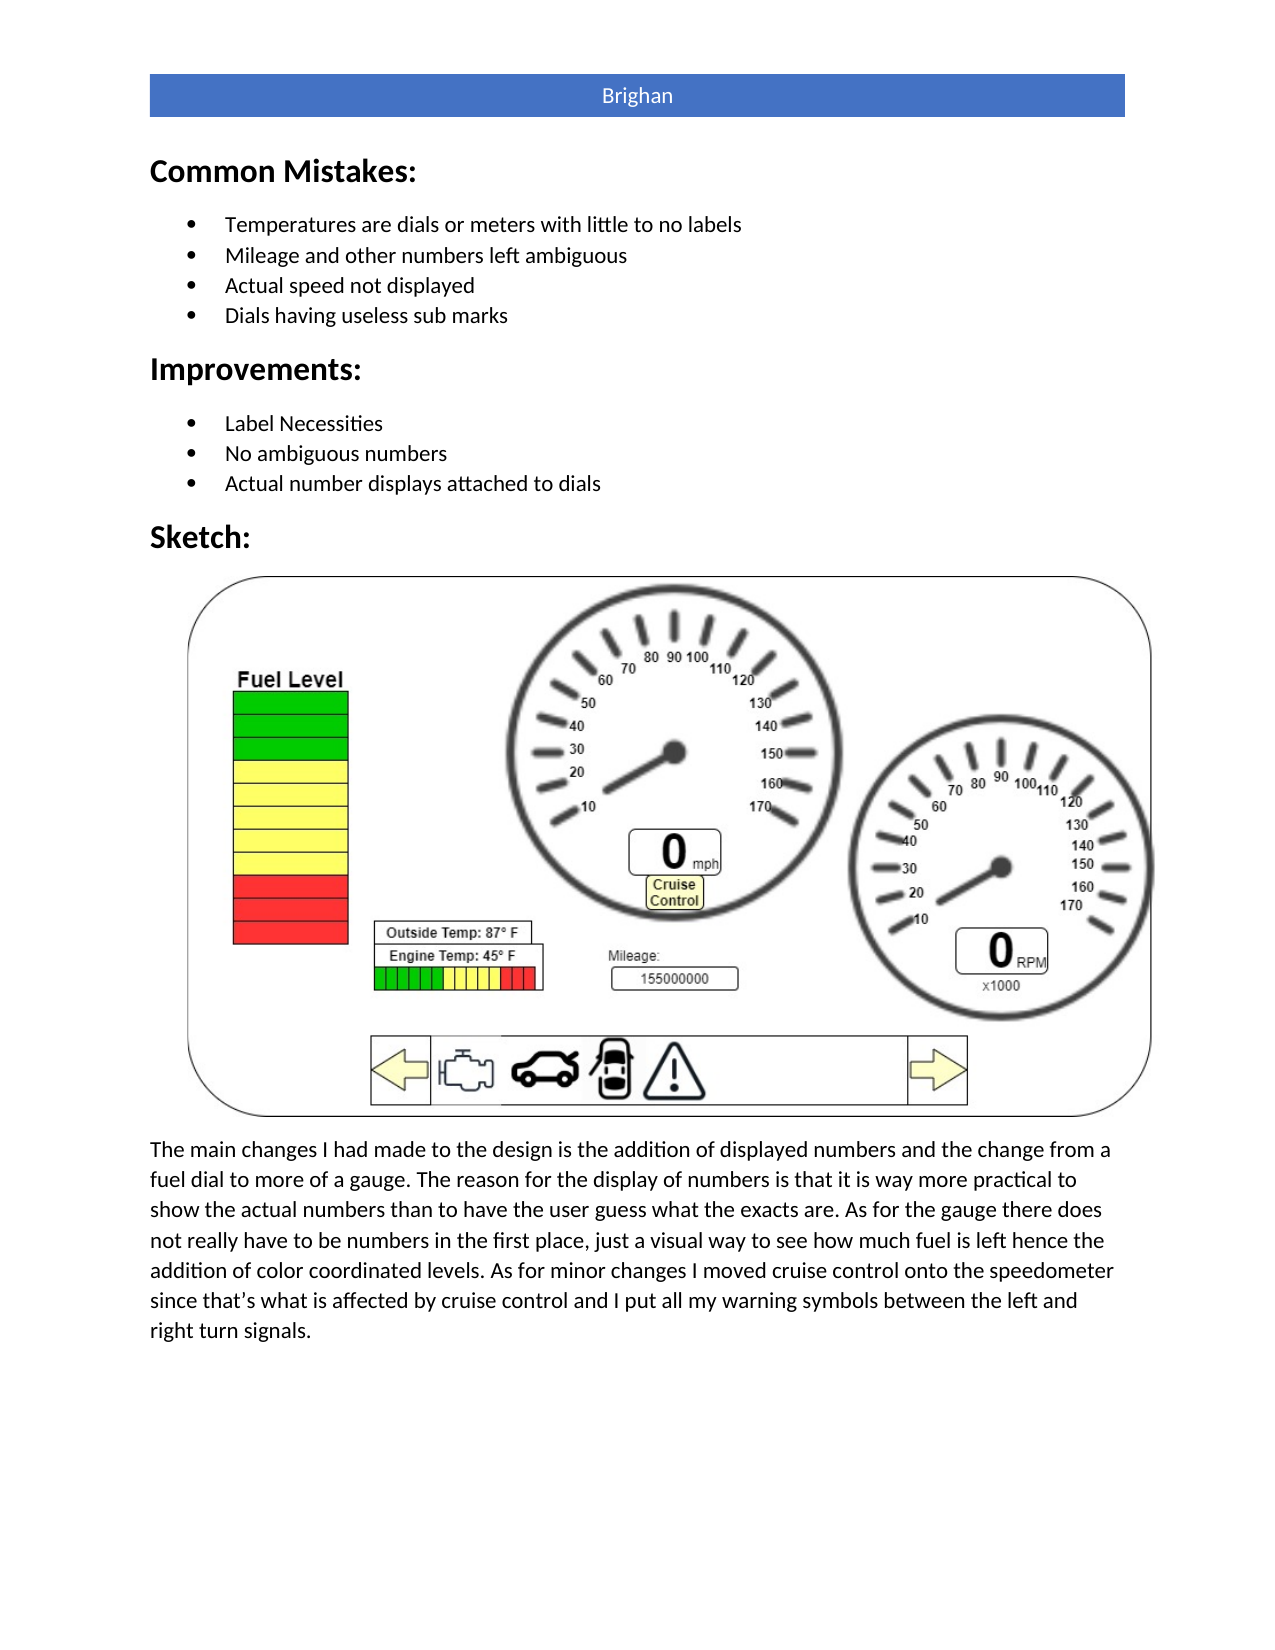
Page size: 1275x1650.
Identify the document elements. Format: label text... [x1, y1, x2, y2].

text The main changes I had made to the design is the addition of displayed numbers and the change from a fuel dial to more of a gauge. The reason for the display of numbers is that it is way more practical to show the actual numbers than to have the user guess what the exacts are. As for the gauge there does not really have to be numbers in the first place, just a visual way to see how much fuel is left hence the addition of color coordinated levels. As for minor changes I moved cruise control onto the speedometer since that’s what is affected by cruise control and I put all my warning symbols between the left and right turn signals. [150, 1135, 1125, 1344]
list Label Necessities [187, 409, 1125, 437]
text Improvements: [150, 348, 1125, 389]
list No ambiguous numbers [187, 439, 1125, 467]
list Temperatures are dials or meters with little to no labels [187, 211, 1125, 239]
text Common Mistakes: [150, 150, 1125, 191]
picture [187, 576, 1163, 1117]
list Actual speed not displayed [187, 271, 1125, 299]
list Actual number displays attached to dials [187, 469, 1125, 497]
text Sketch: [150, 516, 1125, 557]
list Dials having useless sub marks [187, 301, 1125, 329]
list Mileage and other numbers left ambiguous [187, 241, 1125, 269]
